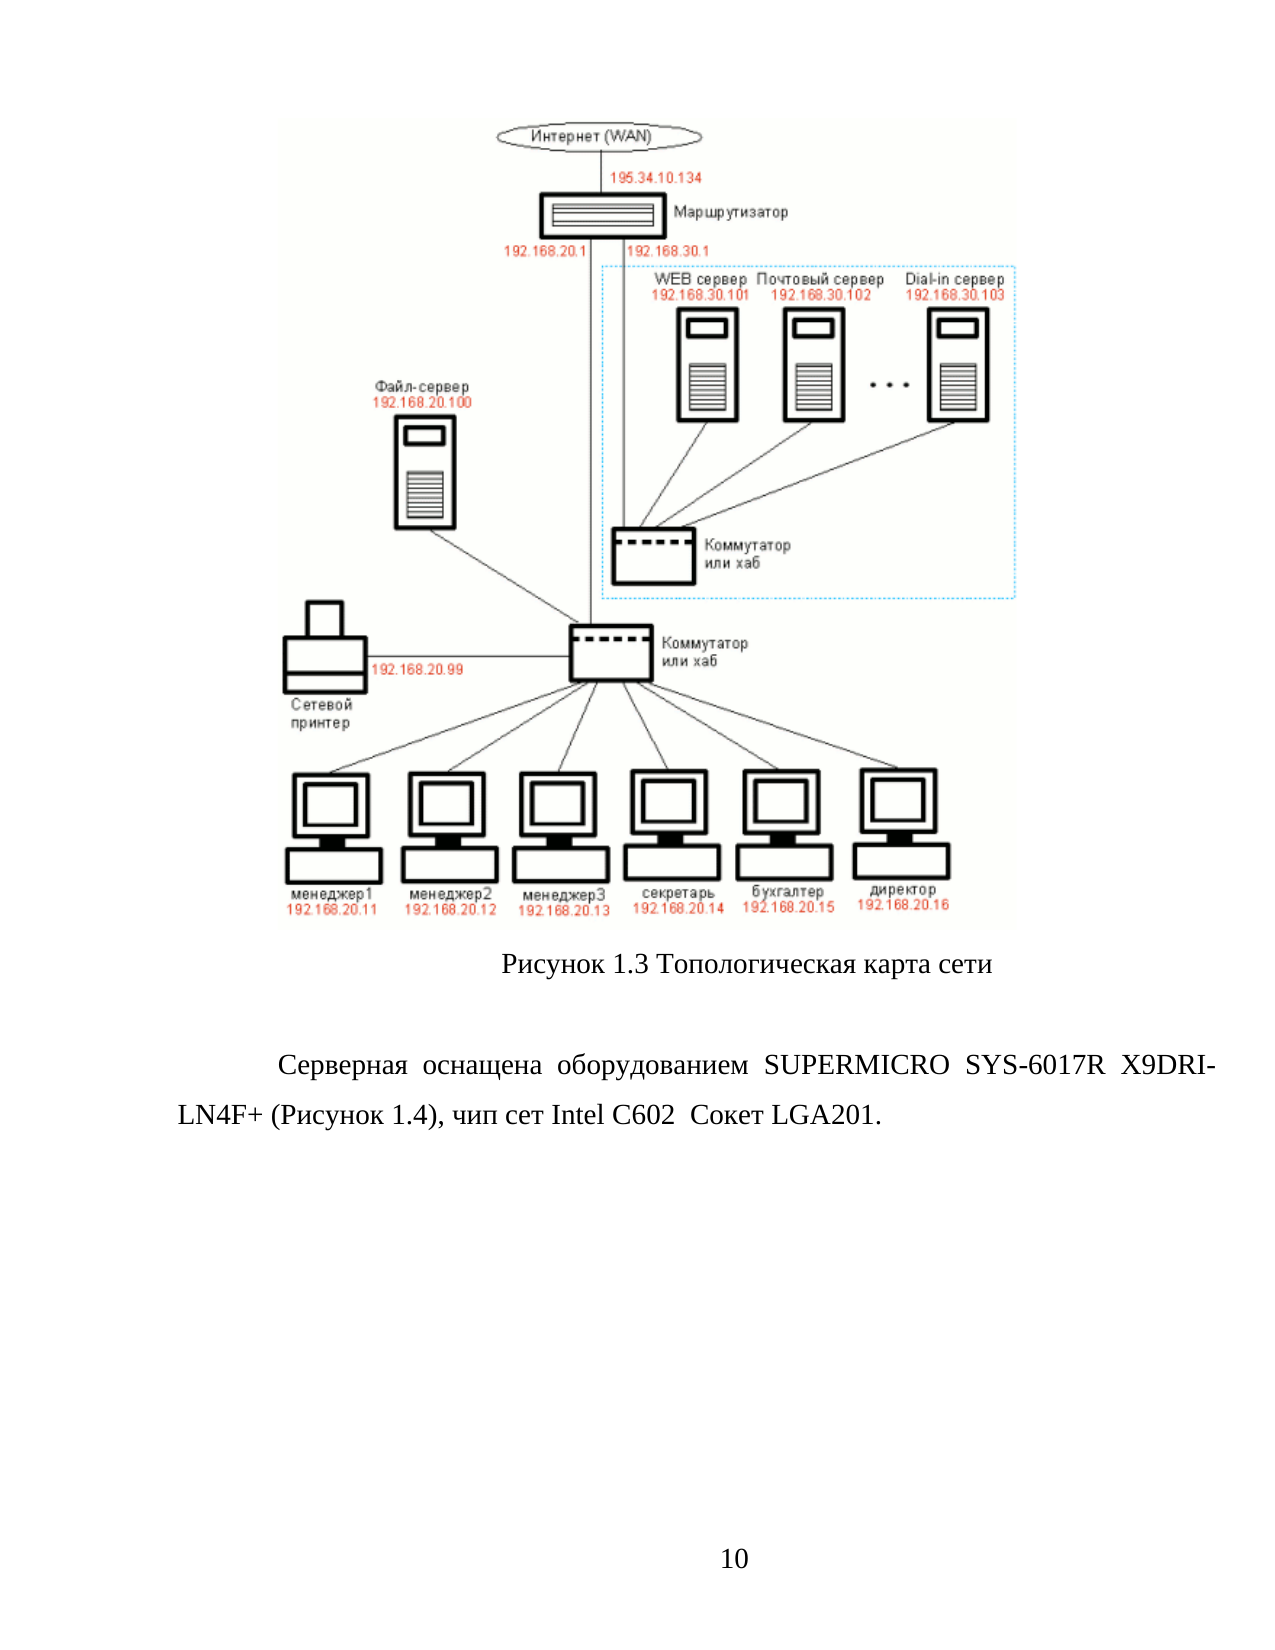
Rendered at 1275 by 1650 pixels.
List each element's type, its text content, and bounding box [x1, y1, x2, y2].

picture [277, 118, 1017, 930]
text Рисунок 1.3 Топологическая карта сети [177, 946, 1216, 980]
text Серверная оснащена оборудованием SUPERMICRO SYS-6017R X9DRI-LN4F+ (Рисунок 1.4), чип сет Intel C602 Сокет LGA201. [177, 1047, 1216, 1131]
